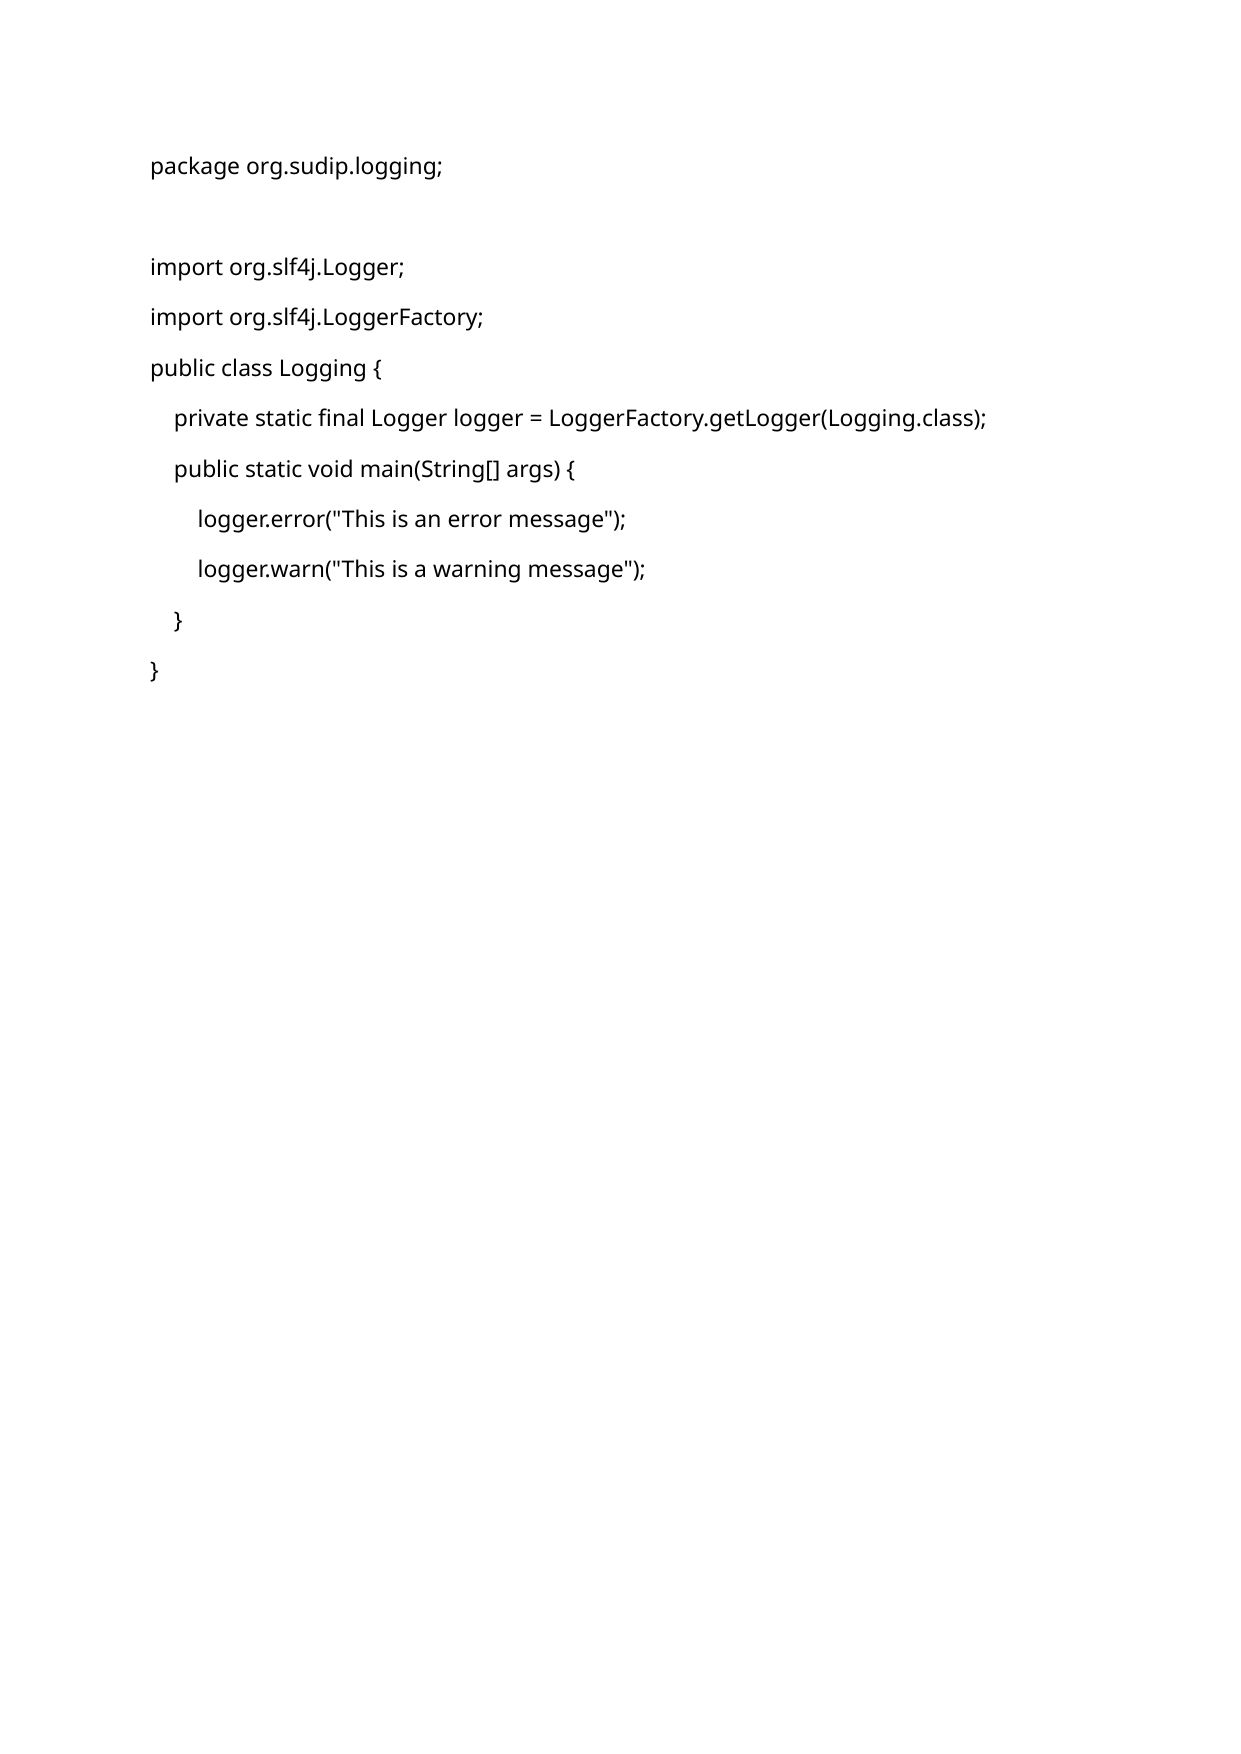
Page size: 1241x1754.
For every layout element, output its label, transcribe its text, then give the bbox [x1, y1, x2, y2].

text import org.slf4j.LoggerFactory; [150, 301, 1090, 332]
text logger.warn("This is a warning message"); [150, 553, 1090, 584]
text package org.sudip.logging; [150, 150, 1090, 181]
text public static void main(String[] args) { [150, 452, 1090, 484]
text } [150, 604, 1090, 635]
text } [150, 654, 1090, 685]
text public class Logging { [150, 352, 1090, 383]
text private static final Logger logger = LoggerFactory.getLogger(Logging.class); [150, 402, 1090, 433]
text logger.error("This is an error message"); [150, 503, 1090, 534]
text import org.slf4j.Logger; [150, 251, 1090, 282]
